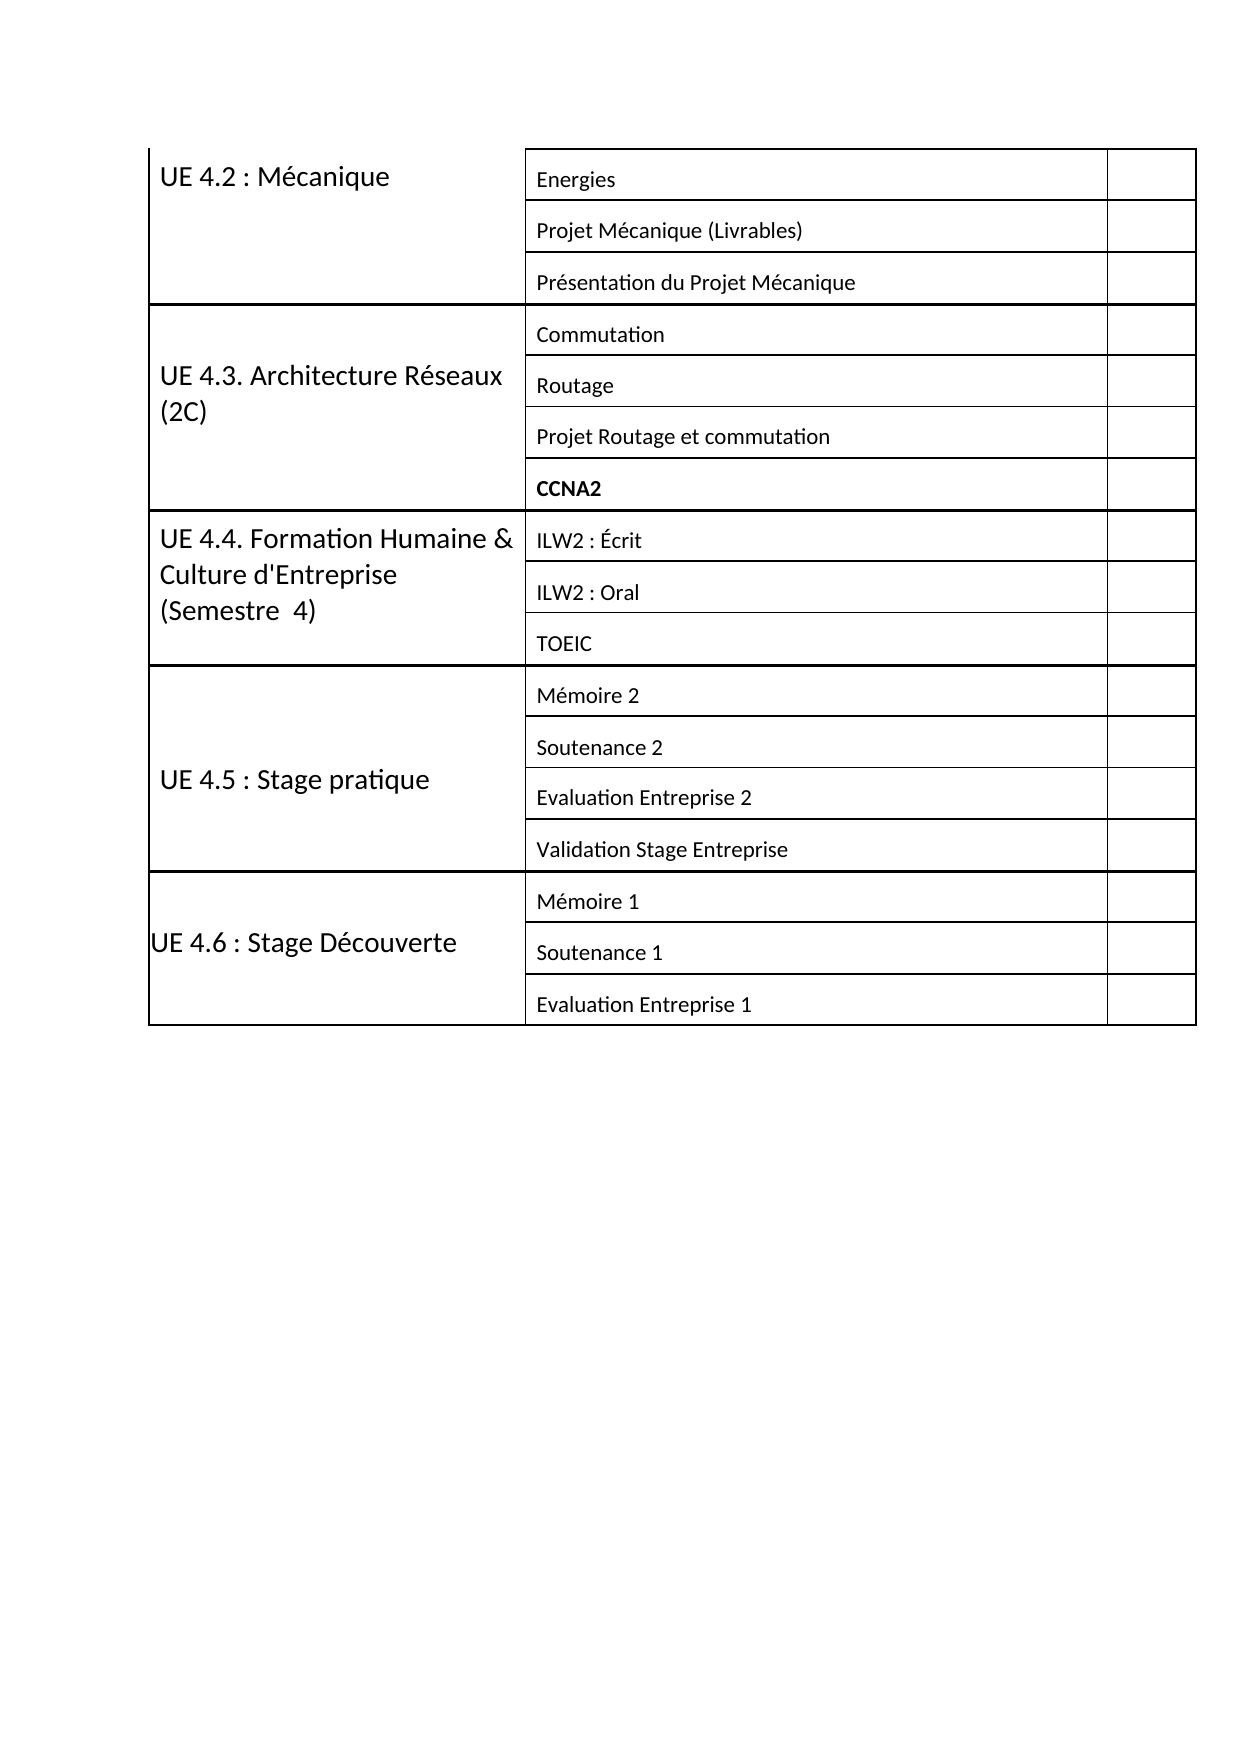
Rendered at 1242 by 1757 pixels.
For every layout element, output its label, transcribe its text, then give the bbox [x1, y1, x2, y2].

table_cell [1108, 768, 1195, 818]
table_cell UE 4.4. Formation Humaine & Culture d'Entreprise (Semestre 4) [150, 512, 525, 663]
table_cell UE 4.3. Architecture Réseaux (2C) [150, 306, 525, 509]
table_cell [1108, 407, 1195, 457]
table_cell UE 4.5 : Stage pratique [150, 667, 525, 870]
table_cell [1108, 923, 1195, 973]
table_cell Soutenance 1 [526, 923, 1107, 973]
table_cell [1108, 975, 1195, 1024]
table_cell [1108, 873, 1195, 921]
table_cell [1108, 201, 1195, 251]
table_cell [1108, 717, 1195, 767]
table_cell CCNA2 [526, 459, 1107, 509]
table_cell [1108, 667, 1195, 715]
table_cell Routage [526, 356, 1107, 406]
table_cell Mémoire 1 [526, 873, 1107, 921]
table_cell [1108, 306, 1195, 354]
table_cell [1108, 150, 1195, 199]
table_cell Evaluation Entreprise 2 [526, 768, 1107, 818]
table_cell Energies [526, 150, 1107, 199]
table_cell [1108, 613, 1195, 663]
table_cell [1108, 253, 1195, 302]
table_cell ILW2 : Oral [526, 562, 1107, 612]
table_cell Commutation [526, 306, 1107, 354]
table_cell [1108, 512, 1195, 560]
table_cell Evaluation Entreprise 1 [526, 975, 1107, 1024]
table_cell Projet Routage et commutation [526, 407, 1107, 457]
table_cell TOEIC [526, 613, 1107, 663]
table_cell Présentation du Projet Mécanique [526, 253, 1107, 302]
table_cell Soutenance 2 [526, 717, 1107, 767]
table_cell UE 4.6 : Stage Découverte [150, 873, 525, 1024]
table_cell Validation Stage Entreprise [526, 820, 1107, 870]
table_cell Mémoire 2 [526, 667, 1107, 715]
table_cell [1108, 356, 1195, 406]
table_cell [1108, 459, 1195, 509]
table_cell Projet Mécanique (Livrables) [526, 201, 1107, 251]
table_cell [1108, 820, 1195, 870]
table_cell [1108, 562, 1195, 612]
table_cell ILW2 : Écrit [526, 512, 1107, 560]
